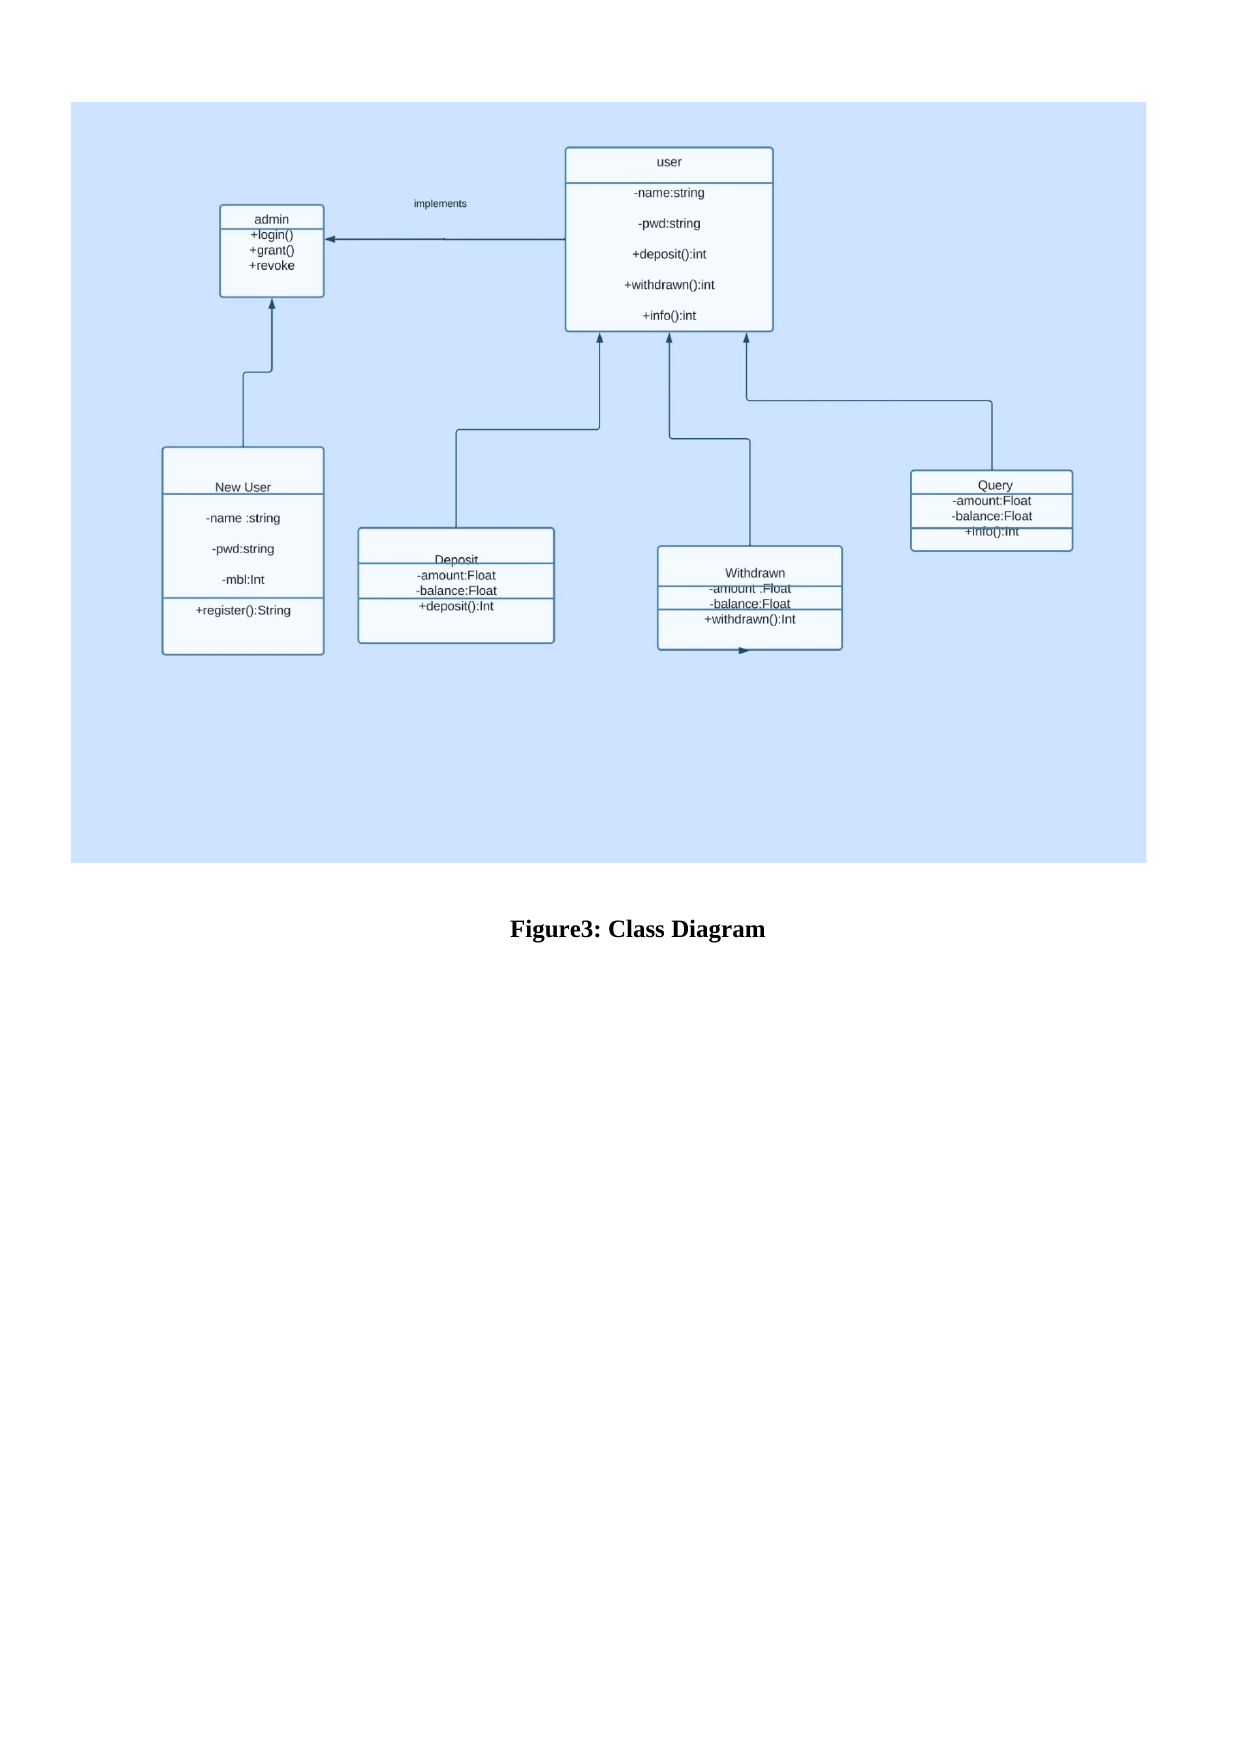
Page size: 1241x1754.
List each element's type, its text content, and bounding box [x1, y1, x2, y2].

text Figure3: Class Diagram [359, 914, 916, 943]
picture [70, 102, 1147, 863]
